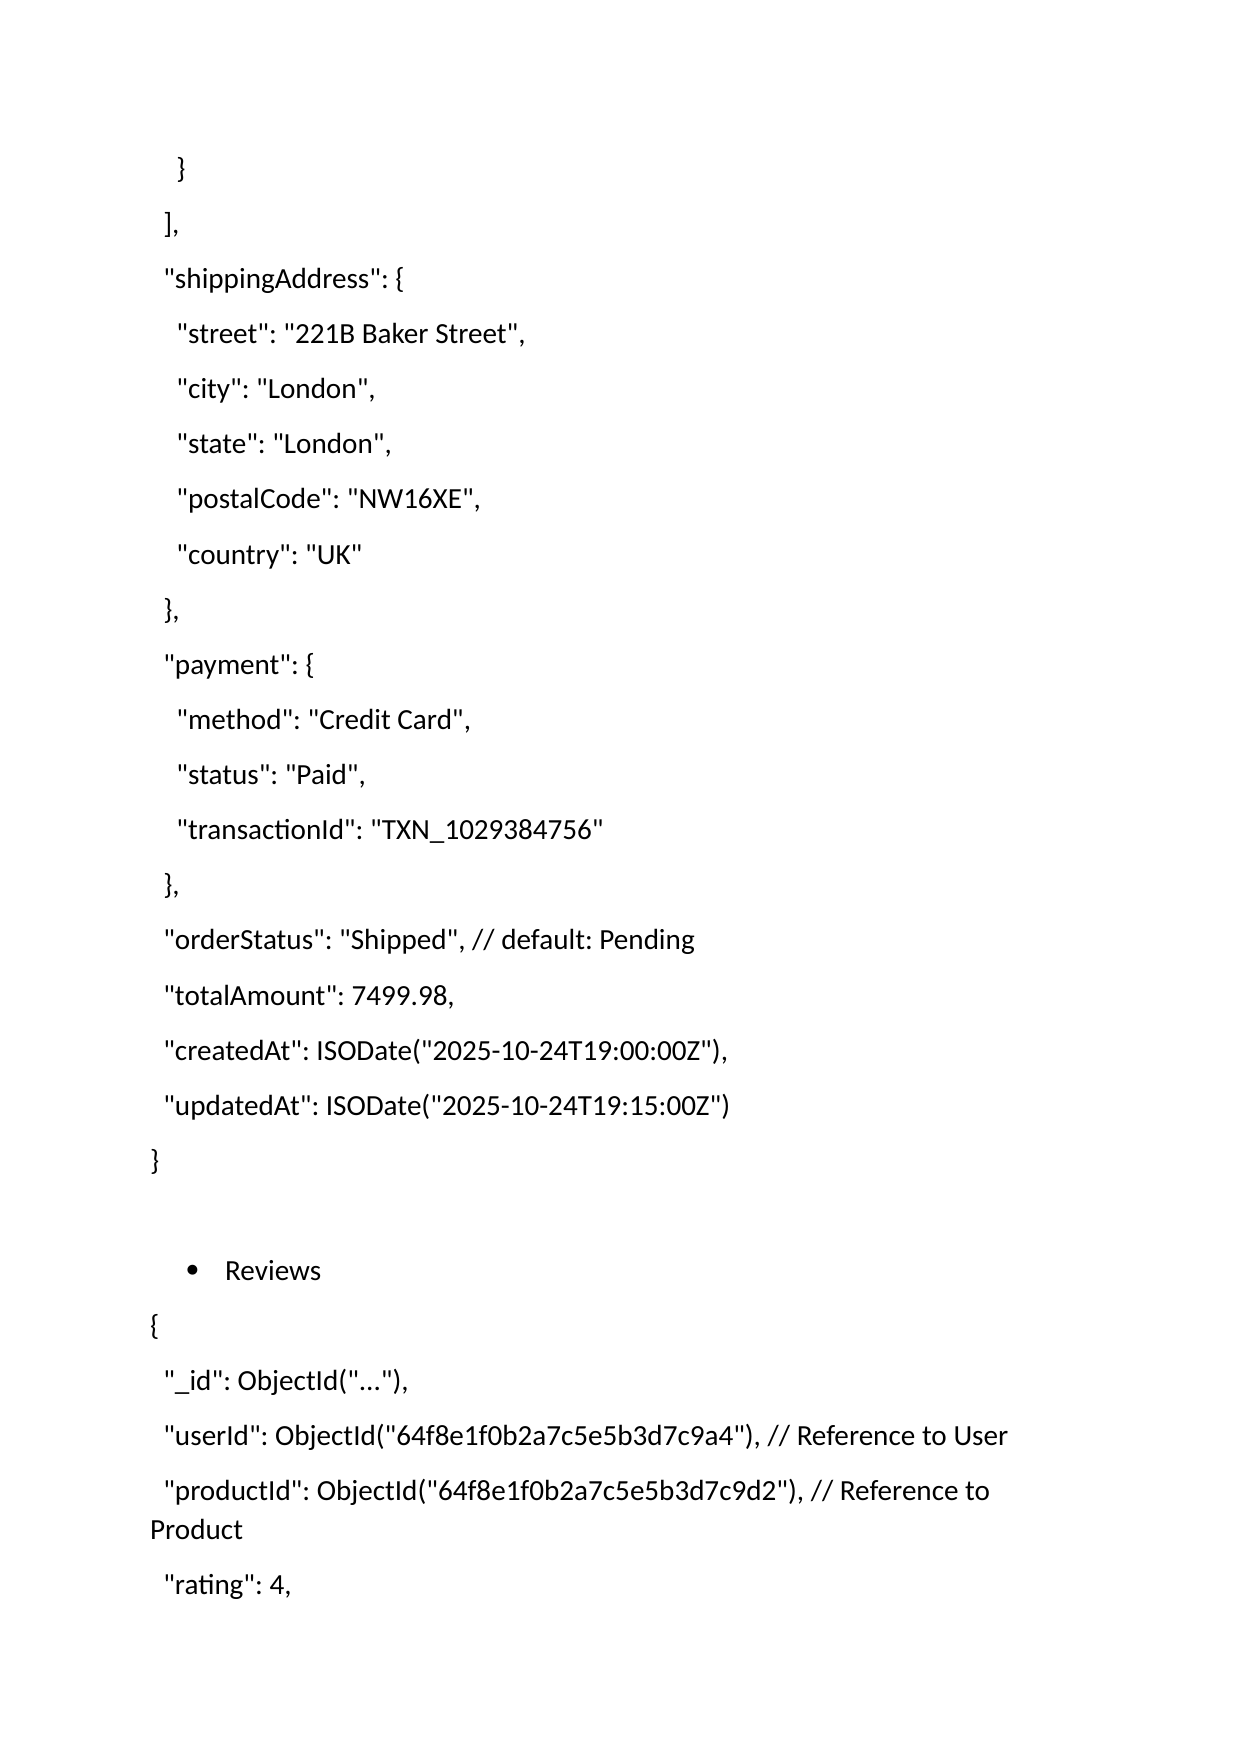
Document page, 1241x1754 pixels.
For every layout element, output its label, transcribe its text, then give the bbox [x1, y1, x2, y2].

text "state": "London", [150, 426, 1090, 461]
text "street": "221B Baker Street", [150, 315, 1090, 351]
text "userId": ObjectId("64f8e1f0b2a7c5e5b3d7c9a4"), // Reference to User [150, 1417, 1090, 1453]
list Reviews [187, 1252, 1090, 1288]
text "status": "Paid", [150, 756, 1090, 792]
text "productId": ObjectId("64f8e1f0b2a7c5e5b3d7c9d2"), // Reference to Product [150, 1472, 1090, 1547]
text }, [150, 591, 1090, 626]
text "postalCode": "NW16XE", [150, 481, 1090, 516]
text "totalAmount": 7499.98, [150, 977, 1090, 1012]
text "country": "UK" [150, 536, 1090, 571]
text { [150, 1307, 1090, 1343]
text "createdAt": ISODate("2025-10-24T19:00:00Z"), [150, 1032, 1090, 1067]
text "transactionId": "TXN_1029384756" [150, 811, 1090, 847]
text "updatedAt": ISODate("2025-10-24T19:15:00Z") [150, 1087, 1090, 1122]
text "orderStatus": "Shipped", // default: Pending [150, 921, 1090, 957]
text ], [150, 205, 1090, 241]
text } [150, 150, 1090, 186]
text "rating": 4, [150, 1566, 1090, 1602]
text "shippingAddress": { [150, 260, 1090, 296]
text "method": "Credit Card", [150, 701, 1090, 737]
text "city": "London", [150, 370, 1090, 406]
text }, [150, 866, 1090, 902]
text "payment": { [150, 646, 1090, 682]
text "_id": ObjectId("..."), [150, 1362, 1090, 1398]
text } [150, 1142, 1090, 1177]
